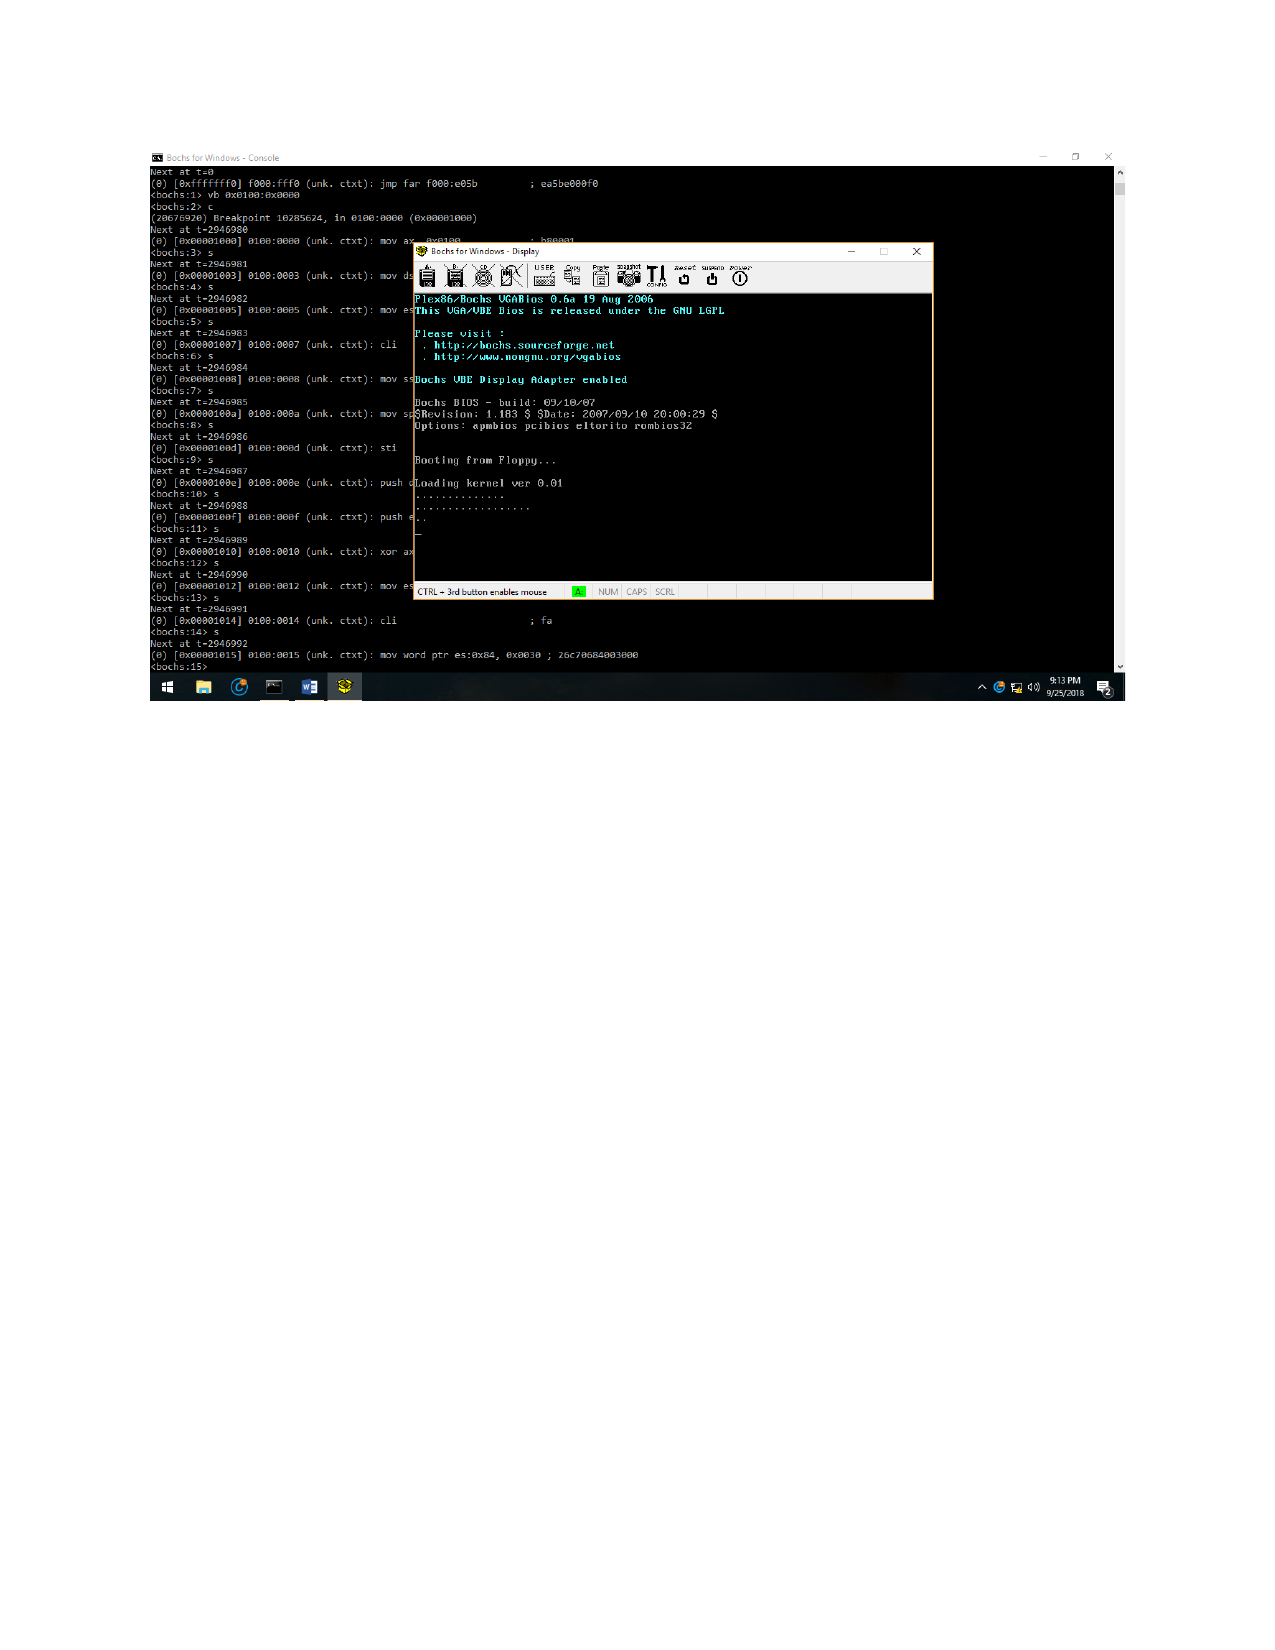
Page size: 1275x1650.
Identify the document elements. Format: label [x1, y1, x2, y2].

picture [150, 150, 1125, 701]
